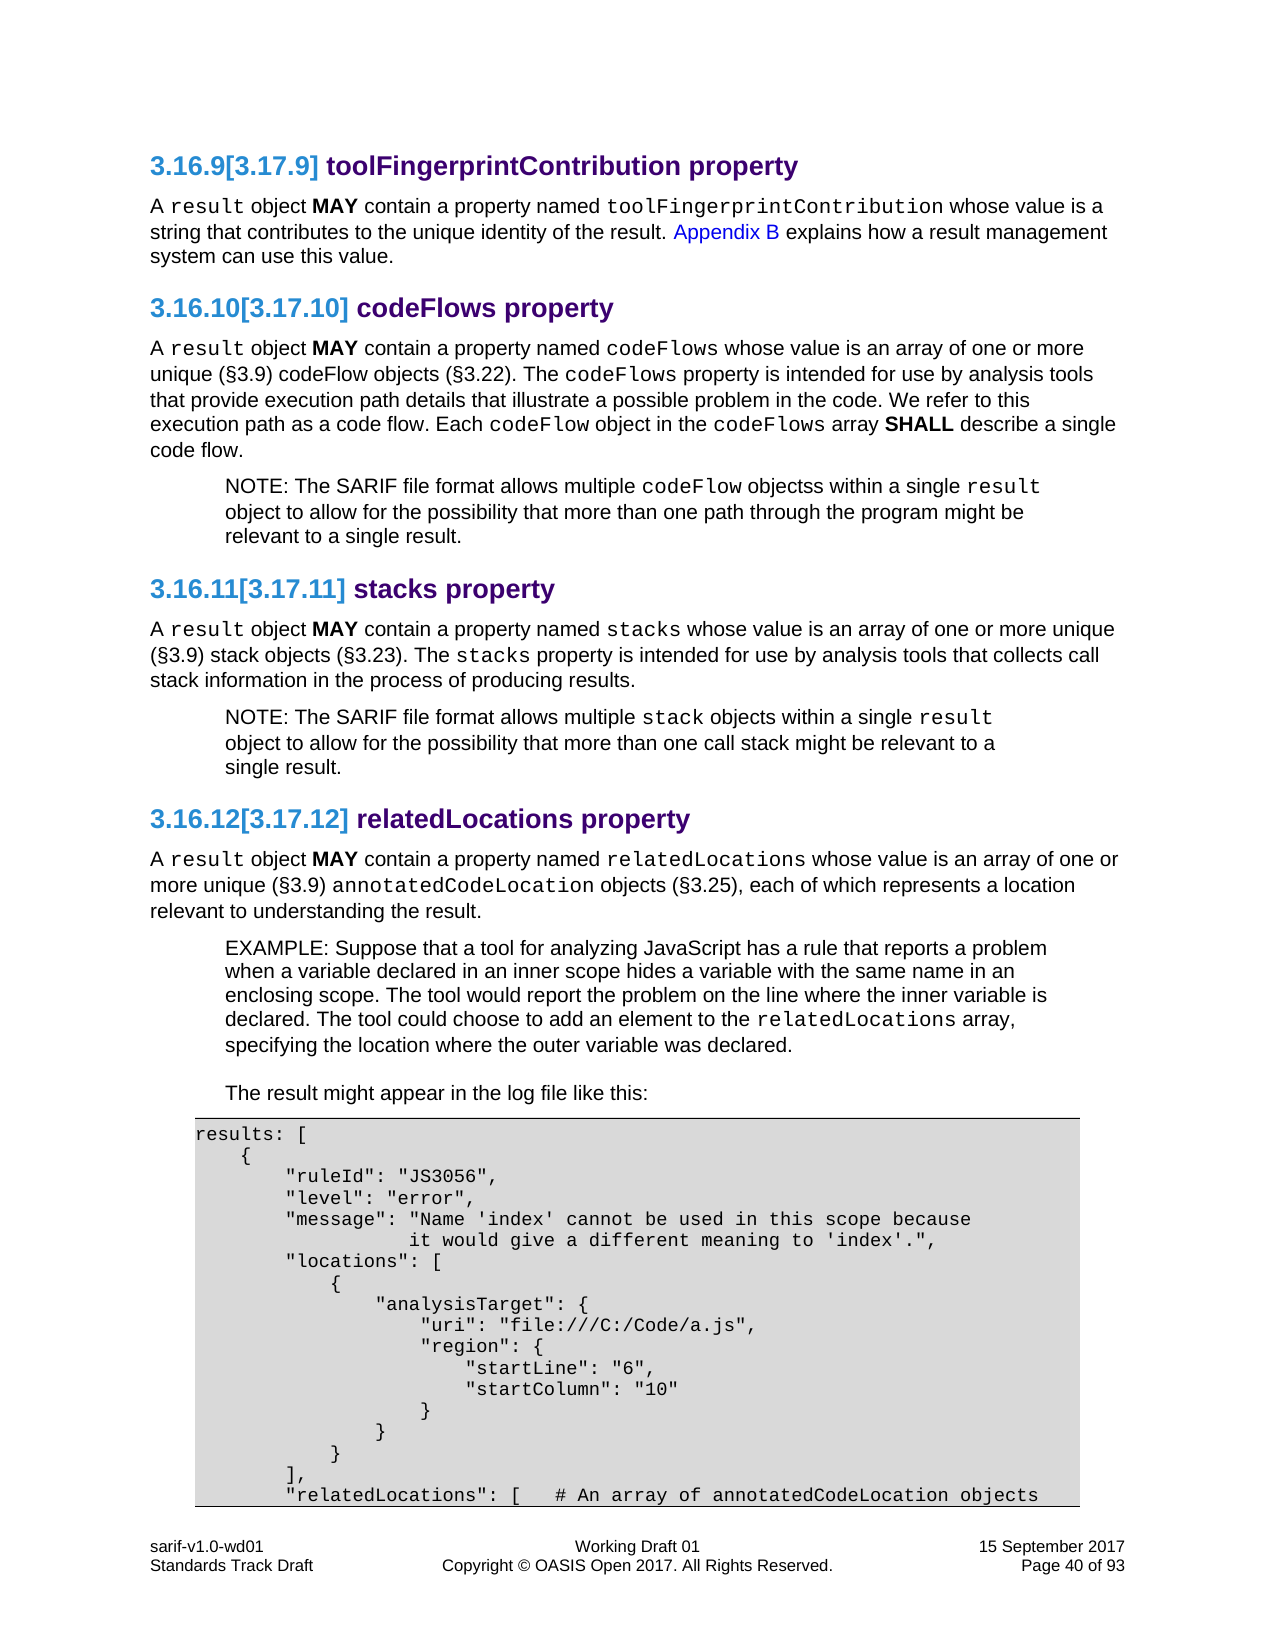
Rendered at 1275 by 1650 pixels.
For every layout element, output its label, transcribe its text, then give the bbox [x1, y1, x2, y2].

subtitle codeFlows property [150, 292, 1125, 324]
text "startLine": "6", [195, 1351, 1080, 1372]
text } [195, 1436, 1080, 1457]
text A result object MAY contain a property named toolFingerprintContribution whose value is a string that contributes to the unique identity of the result. Appendix B explains how a result management system can use this value. [150, 194, 1125, 267]
text A result object MAY contain a property named codeFlows whose value is an array of one or more unique (§3.9) codeFlow objects (§3.22). The codeFlows property is intended for use by analysis tools that provide execution path details that illustrate a possible problem in the code. We refer to this execution path as a code flow. Each codeFlow object in the codeFlows array SHALL describe a single code flow. [150, 336, 1125, 462]
text NOTE: The SARIF file format allows multiple stack objects within a single result object to allow for the possibility that more than one call stack might be relevant to a single result. [225, 705, 1050, 778]
text } [195, 1415, 1080, 1436]
subtitle stacks property [150, 573, 1125, 604]
text ], [195, 1457, 1080, 1479]
text "locations": [ [195, 1245, 1080, 1266]
text "startColumn": "10" [195, 1372, 1080, 1394]
text "uri": "file:///C:/Code/a.js", [195, 1309, 1080, 1330]
text "analysisTarget": { [195, 1287, 1080, 1309]
text EXAMPLE: Suppose that a tool for analyzing JavaScript has a rule that reports a problem when a variable declared in an inner scope hides a variable with the same name in an enclosing scope. The tool would report the problem on the line where the inner variable is declared. The tool could choose to add an element to the relatedLocations array, specifying the location where the outer variable was declared. The result might appear in the log file like this: [225, 935, 1050, 1105]
text "region": { [195, 1330, 1080, 1351]
subtitle toolFingerprintContribution property [150, 150, 1125, 181]
text "ruleId": "JS3056", [195, 1160, 1080, 1181]
text it would give a different meaning to 'index'.", [195, 1224, 1080, 1245]
text results: [ [195, 1119, 1080, 1139]
text "relatedLocations": [ # An array of annotatedCodeLocation objects [195, 1479, 1080, 1506]
subtitle relatedLocations property [150, 803, 1125, 835]
text { [195, 1139, 1080, 1160]
text A result object MAY contain a property named stacks whose value is an array of one or more unique (§3.9) stack objects (§3.23). The stacks property is intended for use by analysis tools that collects call stack information in the process of producing results. [150, 617, 1125, 692]
text A result object MAY contain a property named relatedLocations whose value is an array of one or more unique (§3.9) annotatedCodeLocation objects (§3.25), each of which represents a location relevant to understanding the result. [150, 847, 1125, 923]
text "level": "error", [195, 1181, 1080, 1202]
text } [195, 1394, 1080, 1415]
text { [195, 1266, 1080, 1287]
text NOTE: The SARIF file format allows multiple codeFlow objectss within a single result object to allow for the possibility that more than one path through the program might be relevant to a single result. [225, 474, 1050, 548]
text "message": "Name 'index' cannot be used in this scope because [195, 1202, 1080, 1224]
